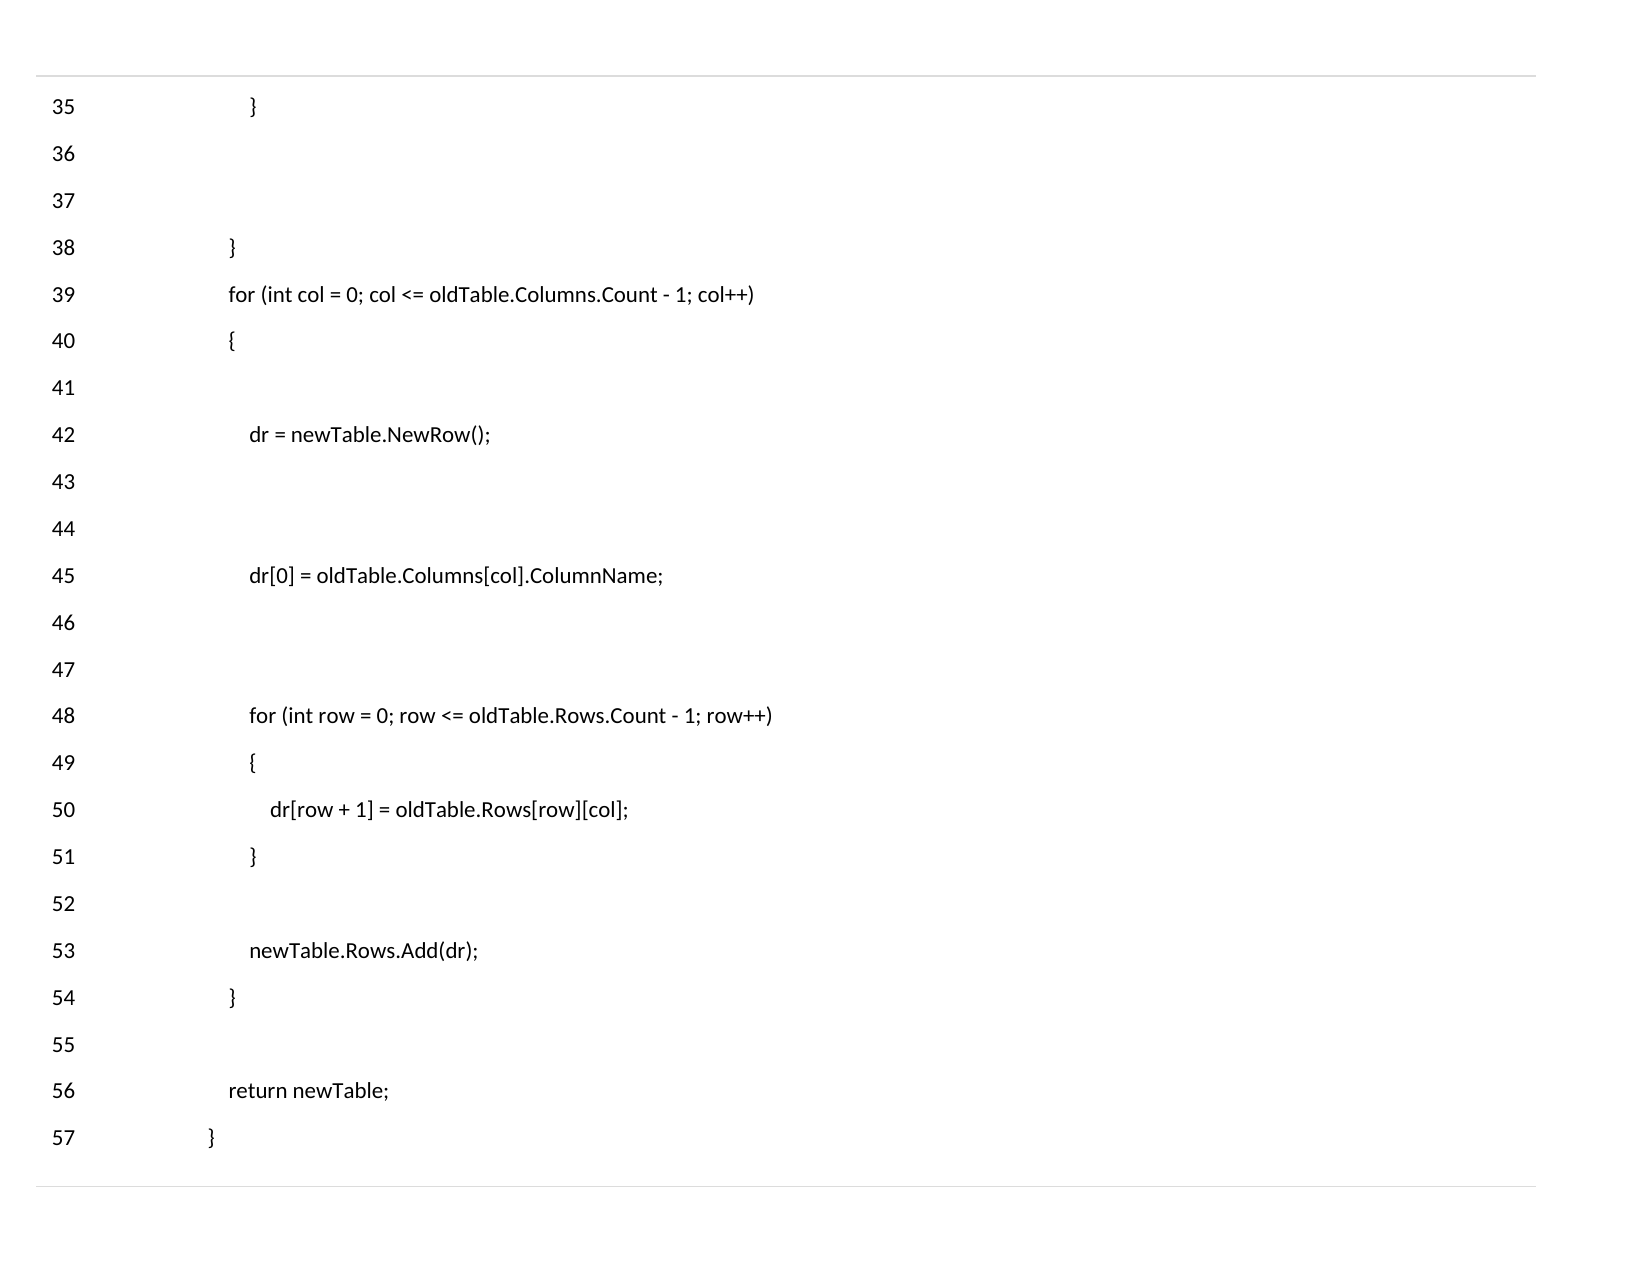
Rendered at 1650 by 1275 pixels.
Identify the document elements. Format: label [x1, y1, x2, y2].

table_header [145, 77, 1536, 1186]
table_header [36, 77, 145, 1186]
